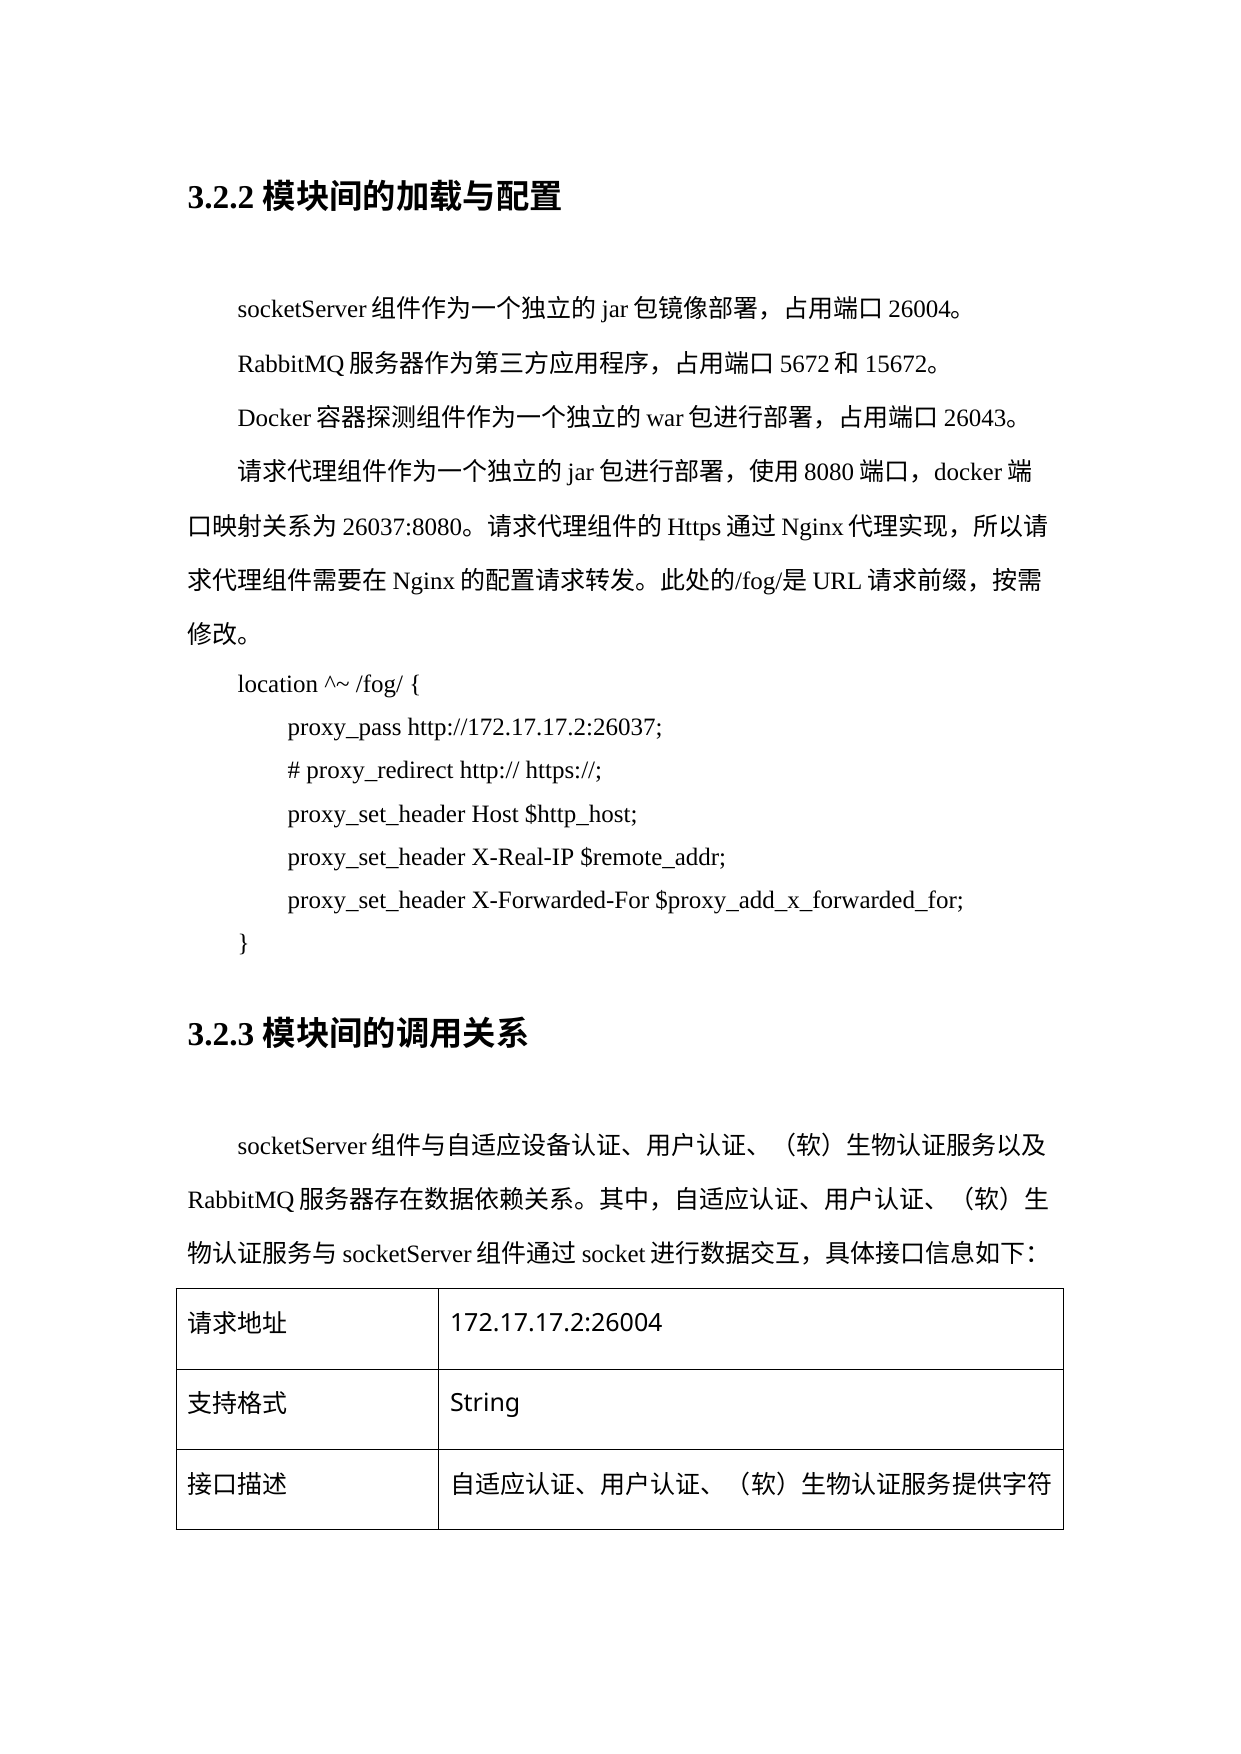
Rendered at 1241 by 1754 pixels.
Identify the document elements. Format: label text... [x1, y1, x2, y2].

text } [187, 928, 1053, 957]
text proxy_pass http://172.17.17.2:26037; [187, 712, 1053, 741]
text proxy_set_header X-Real-IP $remote_addr; [187, 842, 1053, 871]
text 请求代理组件作为一个独立的jar包进行部署，使用8080端口，docker端口映射关系为26037:8080。请求代理组件的Https通过Nginx代理实现，所以请求代理组件需要在Nginx的配置请求转发。此处的/fog/是URL请求前缀，按需修改。 [187, 452, 1053, 651]
subtitle 3.2.2 模块间的加载与配置 [187, 162, 1053, 227]
text RabbitMQ服务器作为第三方应用程序，占用端口5672和15672。 [187, 343, 1053, 379]
subtitle 3.2.3 模块间的调用关系 [187, 998, 1053, 1063]
text proxy_set_header Host $http_host; [187, 799, 1053, 827]
text location ^~ /fog/ { [187, 669, 1053, 698]
table_cell 支持格式 [177, 1370, 438, 1449]
text # proxy_redirect http:// https://; [187, 756, 1053, 784]
text proxy_set_header X-Forwarded-For $proxy_add_x_forwarded_for; [187, 885, 1053, 914]
table_header 请求地址 [177, 1289, 438, 1368]
text socketServer组件与自适应设备认证、用户认证、（软）生物认证服务以及RabbitMQ服务器存在数据依赖关系。其中，自适应认证、用户认证、（软）生物认证服务与socketServer组件通过socket进行数据交互，具体接口信息如下： [187, 1125, 1053, 1270]
table_header 172.17.17.2:26004 [439, 1289, 1063, 1368]
text socketServer组件作为一个独立的jar包镜像部署，占用端口26004。 [187, 289, 1053, 325]
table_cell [439, 1450, 1063, 1529]
text Docker容器探测组件作为一个独立的war包进行部署，占用端口26043。 [187, 397, 1053, 434]
table_cell 接口描述 [177, 1450, 438, 1529]
table_cell String [439, 1370, 1063, 1449]
